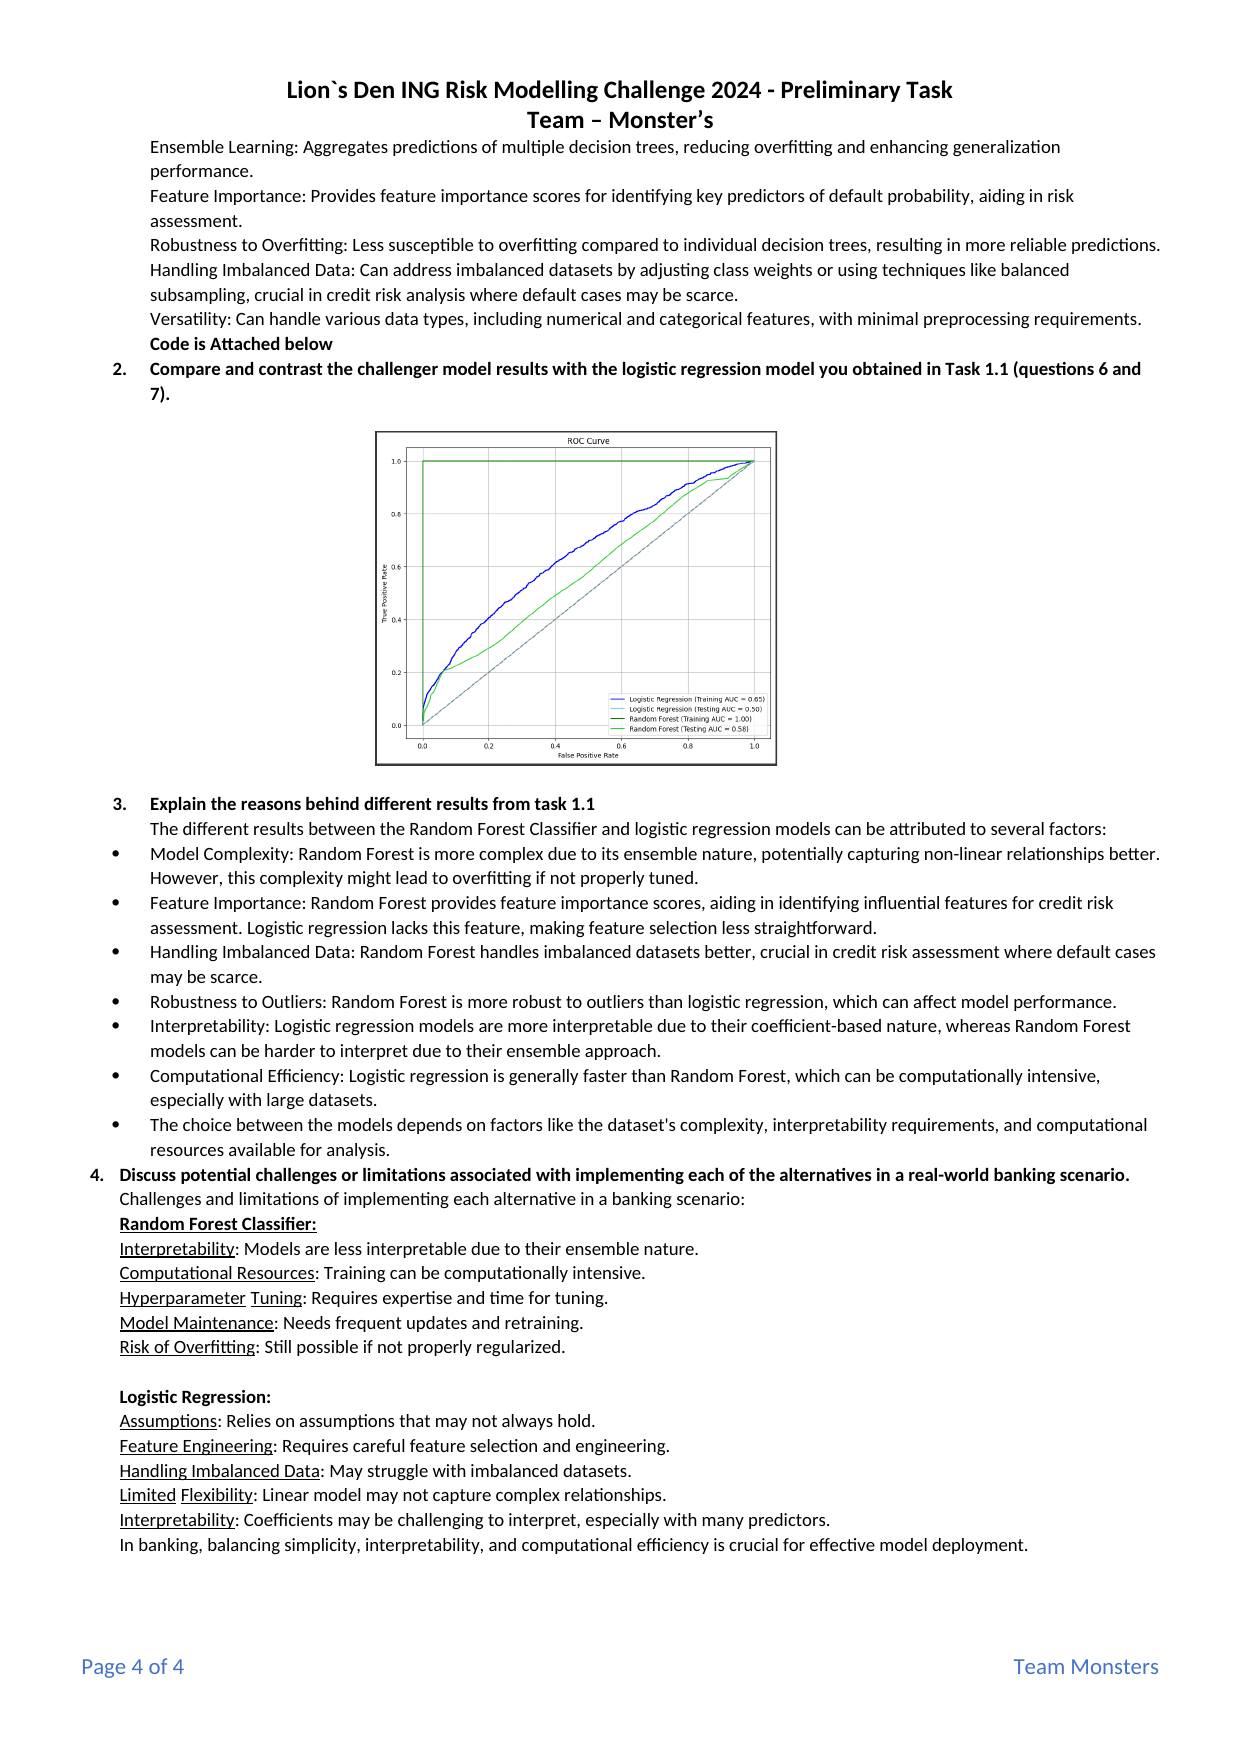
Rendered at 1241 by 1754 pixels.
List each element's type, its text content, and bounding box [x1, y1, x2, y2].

list Feature Engineering: Requires careful feature selection and engineering. [119, 1434, 1165, 1457]
list The different results between the Random Forest Classifier and logistic regression models can be attributed to several factors: [150, 817, 1165, 840]
list Interpretability: Models are less interpretable due to their ensemble nature. [119, 1237, 1165, 1260]
list Hyperparameter Tuning: Requires expertise and time for tuning. [119, 1286, 1165, 1309]
list Code is Attached below [150, 332, 1165, 355]
list Feature Importance: Random Forest provides feature importance scores, aiding in identifying influential features for credit risk assessment. Logistic regression lacks this feature, making feature selection less straightforward. [112, 891, 1165, 939]
list Model Complexity: Random Forest is more complex due to its ensemble nature, potentially capturing non-linear relationships better. However, this complexity might lead to overfitting if not properly tuned. [112, 842, 1165, 889]
list Interpretability: Logistic regression models are more interpretable due to their coefficient-based nature, whereas Random Forest models can be harder to interpret due to their ensemble approach. [112, 1014, 1165, 1062]
picture [375, 431, 778, 766]
list Logistic Regression: [119, 1385, 1165, 1408]
list Risk of Overfitting: Still possible if not properly regularized. [119, 1336, 1165, 1358]
list Handling Imbalanced Data: May struggle with imbalanced datasets. [119, 1459, 1165, 1482]
list Challenges and limitations of implementing each alternative in a banking scenario: [119, 1187, 1165, 1210]
list Limited Flexibility: Linear model may not capture complex relationships. [119, 1484, 1165, 1507]
list Robustness to Overfitting: Less susceptible to overfitting compared to individual decision trees, resulting in more reliable predictions. [150, 233, 1165, 256]
list Robustness to Outliers: Random Forest is more robust to outliers than logistic regression, which can affect model performance. [112, 990, 1165, 1013]
list Model Maintenance: Needs frequent updates and retraining. [119, 1311, 1165, 1334]
list Versatility: Can handle various data types, including numerical and categorical features, with minimal preprocessing requirements. [150, 308, 1165, 331]
list Feature Importance: Provides feature importance scores for identifying key predictors of default probability, aiding in risk assessment. [150, 184, 1165, 232]
list Handling Imbalanced Data: Random Forest handles imbalanced datasets better, crucial in credit risk assessment where default cases may be scarce. [112, 941, 1165, 988]
list Assumptions: Relies on assumptions that may not always hold. [119, 1409, 1165, 1432]
list Compare and contrast the challenger model results with the logistic regression model you obtained in Task 1.1 (questions 6 and 7). [112, 357, 1165, 404]
list Interpretability: Coefficients may be challenging to interpret, especially with many predictors. [119, 1508, 1165, 1531]
list Random Forest Classifier: [119, 1212, 1165, 1235]
list In banking, balancing simplicity, interpretability, and computational efficiency is crucial for effective model deployment. [119, 1533, 1165, 1556]
list Ensemble Learning: Aggregates predictions of multiple decision trees, reducing overfitting and enhancing generalization performance. [150, 135, 1165, 182]
list Computational Resources: Training can be computationally intensive. [119, 1261, 1165, 1284]
list Explain the reasons behind different results from task 1.1 [112, 792, 1165, 815]
list Handling Imbalanced Data: Can address imbalanced datasets by adjusting class weights or using techniques like balanced subsampling, crucial in credit risk analysis where default cases may be scarce. [150, 258, 1165, 306]
list The choice between the models depends on factors like the dataset's complexity, interpretability requirements, and computational resources available for analysis. [112, 1113, 1165, 1161]
list Computational Efficiency: Logistic regression is generally faster than Random Forest, which can be computationally intensive, especially with large datasets. [112, 1064, 1165, 1112]
list Discuss potential challenges or limitations associated with implementing each of the alternatives in a real-world banking scenario. [90, 1163, 1165, 1186]
